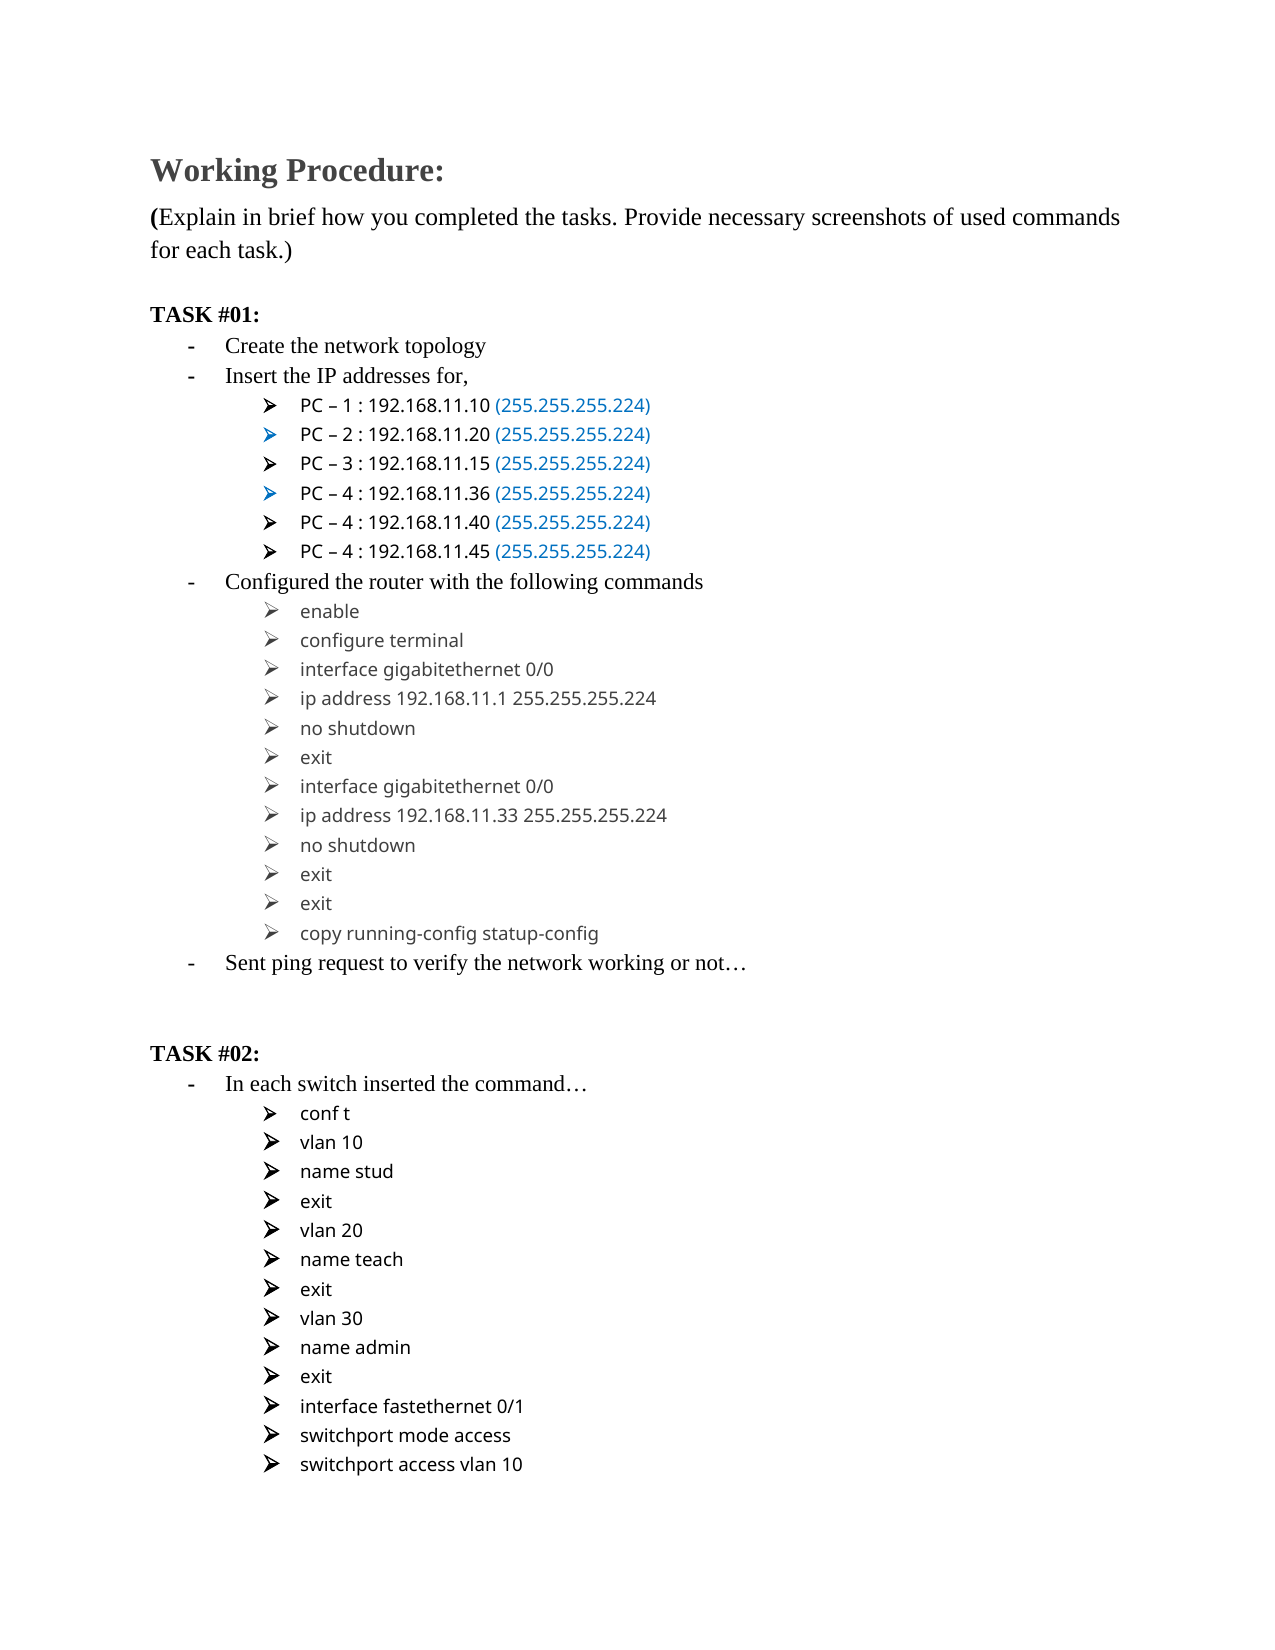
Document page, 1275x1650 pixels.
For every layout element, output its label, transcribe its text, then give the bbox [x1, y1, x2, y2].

list vlan 20 [262, 1217, 1125, 1243]
list Create the network topology [187, 332, 1125, 358]
list conf t [262, 1100, 1125, 1126]
list switchport access vlan 10 [262, 1451, 1125, 1477]
list PC – 1 : 192.168.11.10 (255.255.255.224) [262, 392, 1125, 418]
list vlan 30 [262, 1305, 1125, 1331]
list ip address 192.168.11.33 255.255.255.224 [262, 803, 1125, 828]
list PC – 3 : 192.168.11.15 (255.255.255.224) [262, 451, 1125, 476]
list In each switch inserted the command… [187, 1070, 1125, 1096]
list PC – 4 : 192.168.11.36 (255.255.255.224) [262, 480, 1125, 505]
list exit [262, 744, 1125, 770]
list no shutdown [262, 832, 1125, 858]
text TASK #02: [150, 1040, 1125, 1066]
list exit [262, 1276, 1125, 1301]
list PC – 4 : 192.168.11.40 (255.255.255.224) [262, 509, 1125, 535]
list interface gigabitethernet 0/0 [262, 773, 1125, 799]
list no shutdown [262, 715, 1125, 741]
list name teach [262, 1247, 1125, 1272]
list Configured the router with the following commands [187, 568, 1125, 594]
text (Explain in brief how you completed the tasks. Provide necessary screenshots of used commands for each task.) [150, 202, 1125, 264]
subtitle Working Procedure: [150, 150, 1125, 188]
list exit [262, 1188, 1125, 1213]
list copy running-config statup-config [262, 920, 1125, 945]
list exit [262, 1364, 1125, 1389]
list configure terminal [262, 627, 1125, 653]
list Sent ping request to verify the network working or not… [187, 949, 1125, 976]
list PC – 4 : 192.168.11.45 (255.255.255.224) [262, 538, 1125, 564]
list vlan 10 [262, 1129, 1125, 1155]
list enable [262, 598, 1125, 623]
list switchport mode access [262, 1422, 1125, 1448]
list Insert the IP addresses for, [187, 362, 1125, 388]
list interface fastethernet 0/1 [262, 1393, 1125, 1418]
list exit [262, 861, 1125, 887]
list name stud [262, 1159, 1125, 1184]
list name admin [262, 1334, 1125, 1360]
list interface gigabitethernet 0/0 [262, 656, 1125, 682]
list exit [262, 891, 1125, 916]
list ip address 192.168.11.1 255.255.255.224 [262, 686, 1125, 711]
list PC – 2 : 192.168.11.20 (255.255.255.224) [262, 421, 1125, 447]
text TASK #01: [150, 301, 1125, 328]
